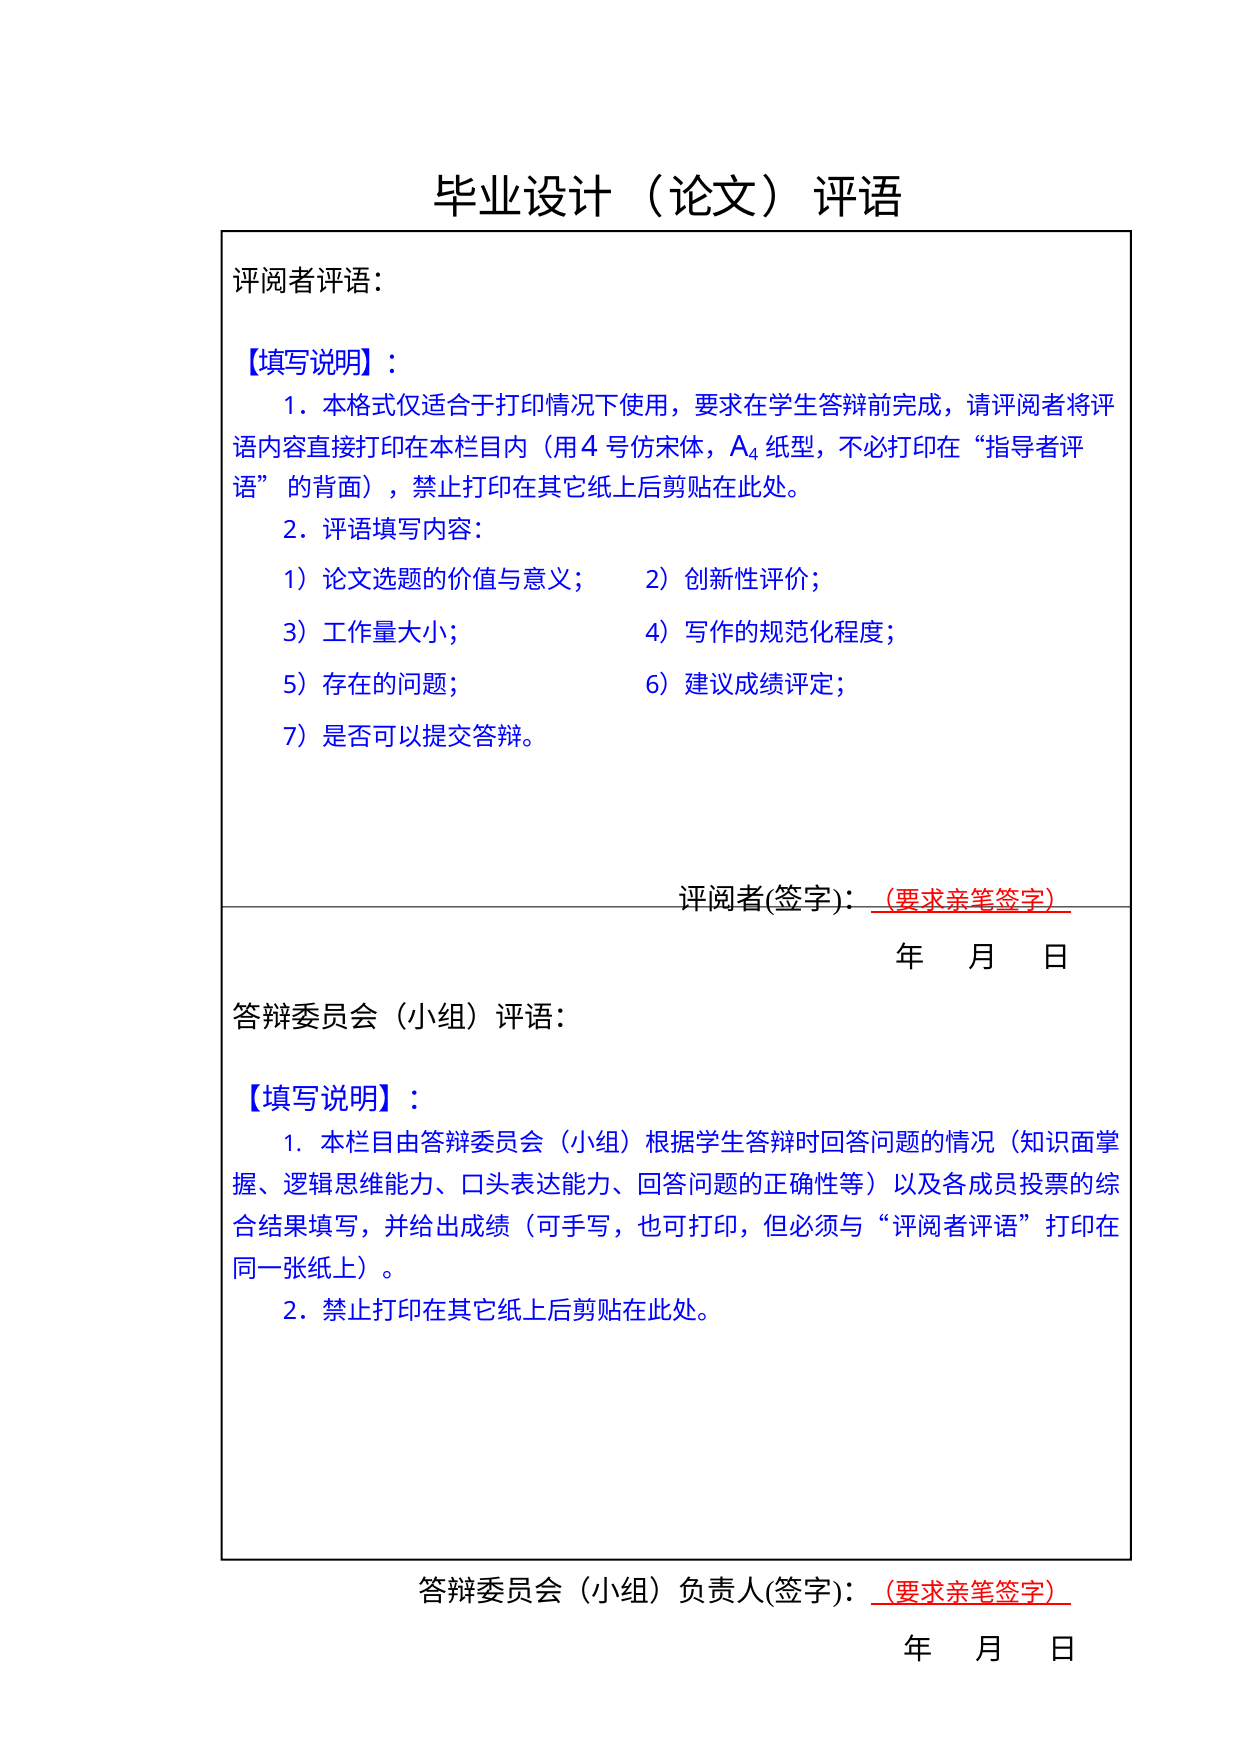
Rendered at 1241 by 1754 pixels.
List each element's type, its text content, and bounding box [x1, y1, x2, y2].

text 【填写说明】： [233, 339, 1148, 382]
text 评阅者评语： [233, 257, 1148, 299]
text 年 月 日 [175, 934, 1070, 976]
text 年 月 日 [175, 1626, 1078, 1668]
text 答辩委员会（小组）负责人(签字)：（要求亲笔签字） [175, 1567, 1071, 1609]
text 2．评语填写内容： [283, 510, 1148, 546]
text 【填写说明】： [233, 1076, 1148, 1118]
text 1）论文选题的价值与意义； 2）创新性评价； [283, 560, 1148, 596]
text 毕 业 设 计 （ 论 文 ） 评 语 [212, 160, 1128, 226]
list 本栏目由答辩委员会（小组）根据学生答辩时回答问题的情况（知识面掌握、逻辑思维能力、口头表达能力、回答问题的正确性等）以及各成员投票的综合结果填写，并给出成绩（可手写，也可打印，但必须与“评阅者评语”打印在同一张纸上）。 [233, 1122, 1121, 1284]
text 3）工作量大小； 4）写作的规范化程度； [283, 612, 1148, 648]
text 答辩委员会（小组）评语： [233, 994, 1148, 1036]
text 7）是否可以提交答辩。 [283, 716, 1148, 752]
text 1．本格式仅适合于打印情况下使用，要求在学生答辩前完成，请评阅者将评语内容直接打印在本栏目内（用 4 号仿宋体，A4 纸型，不必打印在“指导者评语” 的背面），禁止打印在其它纸上后剪贴在此处。 [233, 386, 1132, 504]
text 2．禁止打印在其它纸上后剪贴在此处。 [283, 1290, 1148, 1326]
text 5）存在的问题； 6）建议成绩评定； [283, 664, 1148, 700]
text 评阅者(签字)：（要求亲笔签字） [175, 875, 1071, 918]
